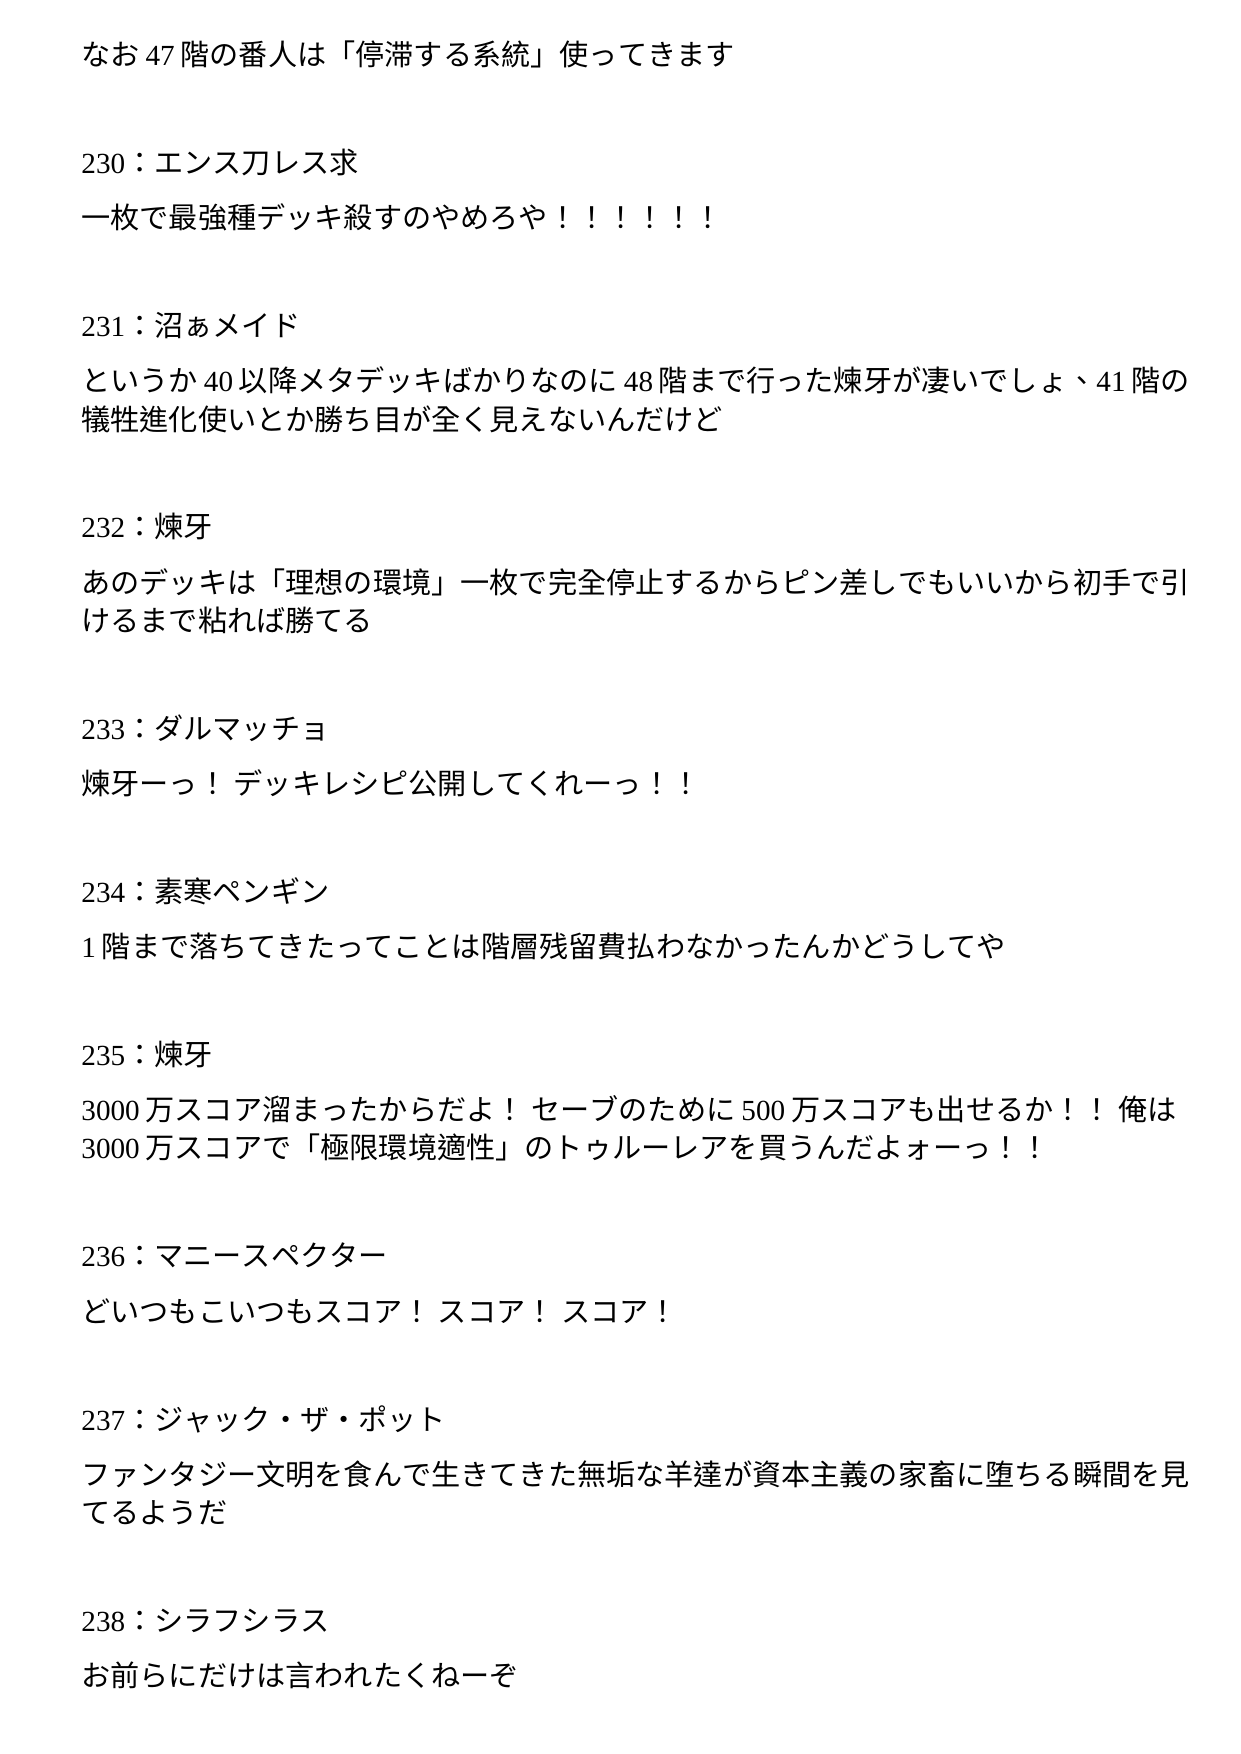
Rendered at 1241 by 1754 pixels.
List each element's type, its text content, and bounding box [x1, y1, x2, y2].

text 237：ジャック・ザ・ポット [81, 1402, 1215, 1437]
text というか40以降メタデッキばかりなのに48階まで行った煉牙が凄いでしょ、41階の犠牲進化使いとか勝ち目が全く見えないんだけど [81, 363, 1215, 437]
text どいつもこいつもスコア！ スコア！ スコア！ [81, 1294, 1215, 1329]
text ファンタジー文明を食んで生きてきた無垢な羊達が資本主義の家畜に堕ちる瞬間を見てるようだ [81, 1457, 1215, 1531]
text 238：シラフシラス [81, 1603, 1215, 1639]
text 煉牙ーっ！ デッキレシピ公開してくれーっ！！ [81, 766, 1215, 802]
text 一枚で最強種デッキ殺すのやめろや！！！！！！ [81, 200, 1215, 236]
text 1階まで落ちてきたってことは階層残留費払わなかったんかどうしてや [81, 929, 1215, 965]
text なお47階の番人は「停滞する系統」使ってきます [81, 37, 1215, 73]
text 232：煉牙 [81, 509, 1215, 545]
text 236：マニースペクター [81, 1238, 1215, 1274]
text 230：エンス刀レス求 [81, 145, 1215, 181]
text 233：ダルマッチョ [81, 711, 1215, 747]
text 3000万スコア溜まったからだよ！ セーブのために500万スコアも出せるか！！ 俺は3000万スコアで「極限環境適性」のトゥルーレアを買うんだよォーっ！！ [81, 1092, 1215, 1166]
text 235：煉牙 [81, 1037, 1215, 1073]
text 231：沼ぁメイド [81, 308, 1215, 344]
text 234：素寒ペンギン [81, 874, 1215, 910]
text あのデッキは「理想の環境」一枚で完全停止するからピン差しでもいいから初手で引けるまで粘れば勝てる [81, 565, 1215, 639]
text お前らにだけは言われたくねーぞ [81, 1658, 1215, 1694]
